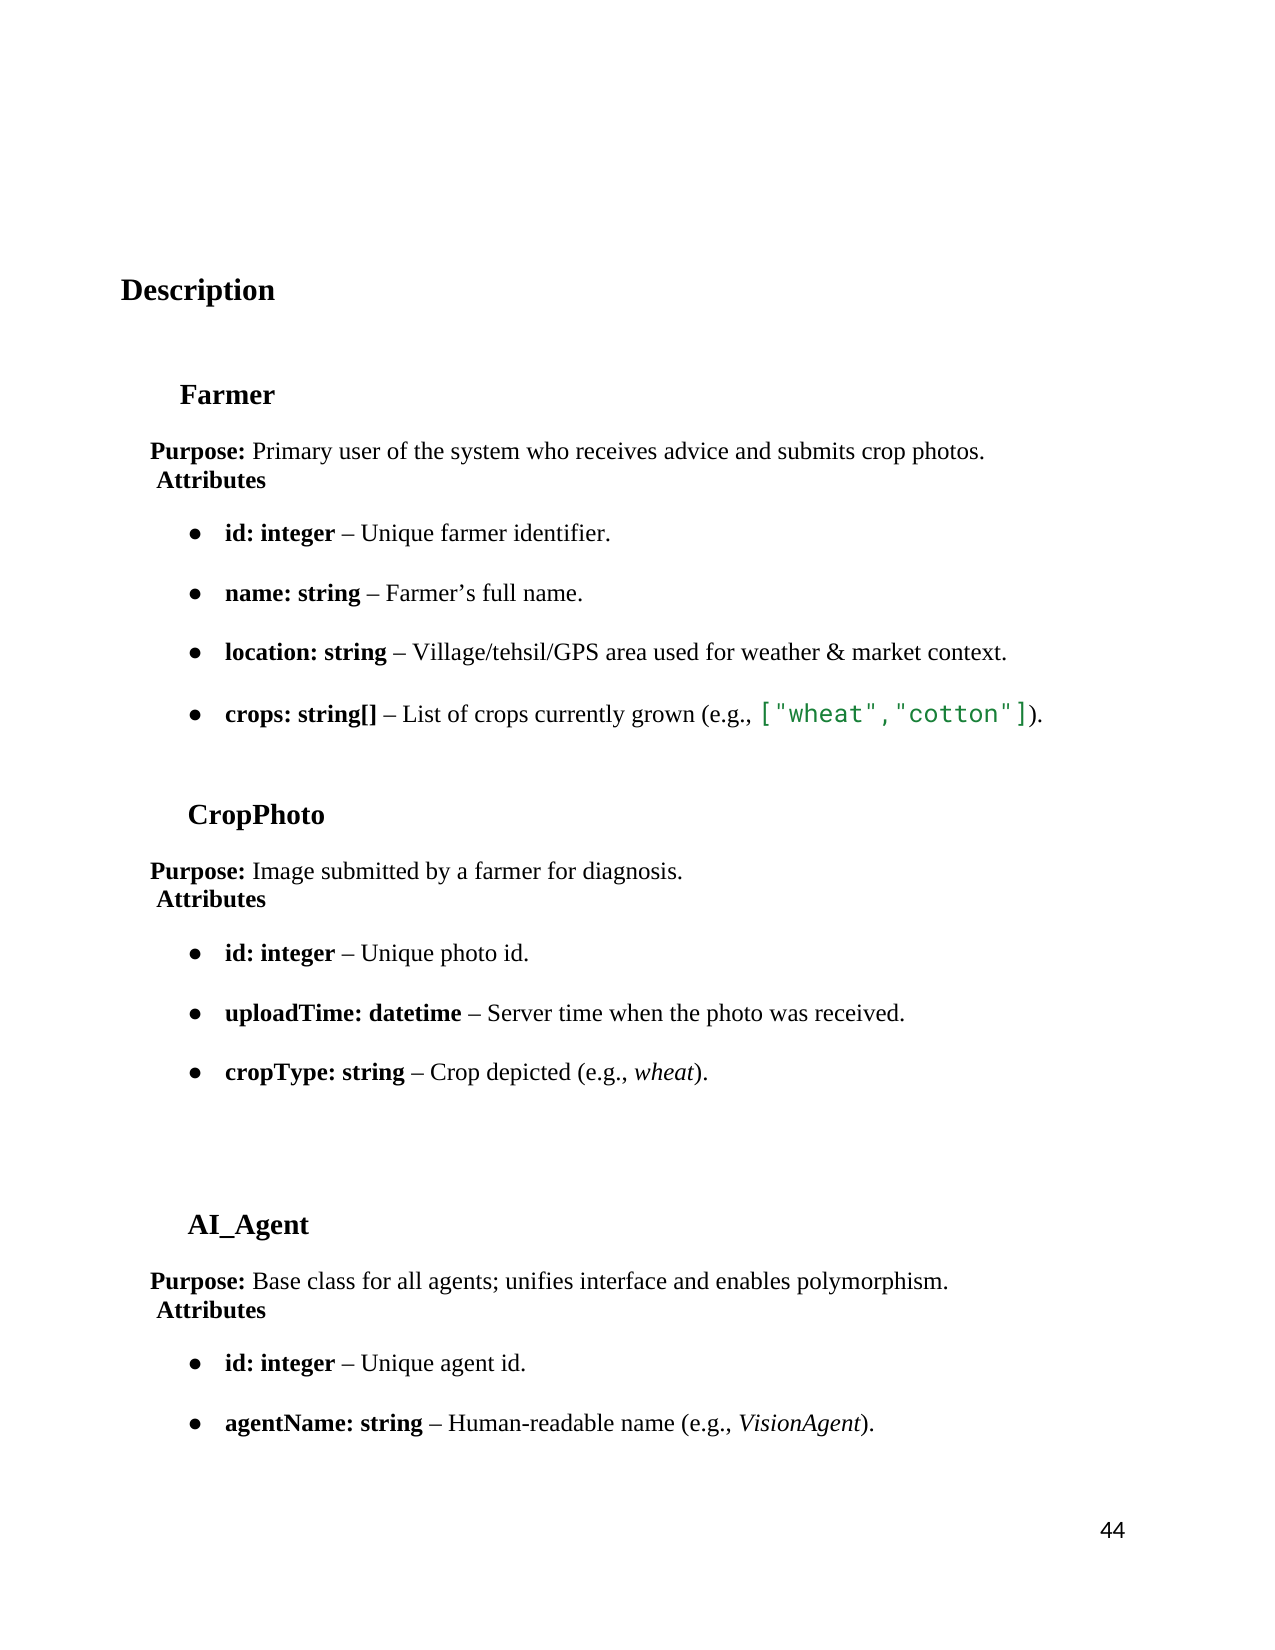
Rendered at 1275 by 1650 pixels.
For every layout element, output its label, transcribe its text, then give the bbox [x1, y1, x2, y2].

text Purpose: Base class for all agents; unifies interface and enables polymorphism. Attributes [150, 1266, 1125, 1323]
list id: integer – Unique photo id. [187, 938, 1125, 998]
subtitle Farmer [179, 377, 1125, 411]
text Purpose: Primary user of the system who receives advice and submits crop photos. Attributes [150, 436, 1125, 493]
subtitle AI_Agent [187, 1207, 1125, 1241]
list id: integer – Unique agent id. [187, 1348, 1125, 1408]
subtitle Description [121, 271, 1125, 340]
list uploadTime: datetime – Server time when the photo was received. [187, 998, 1125, 1057]
list agentName: string – Human-readable name (e.g., VisionAgent). [187, 1408, 1125, 1467]
subtitle CropPhoto [187, 797, 1125, 831]
list name: string – Farmer’s full name. [187, 578, 1125, 637]
list cropType: string – Crop depicted (e.g., wheat). [187, 1057, 1125, 1116]
list location: string – Village/tehsil/GPS area used for weather & market context. [187, 637, 1125, 696]
list id: integer – Unique farmer identifier. [187, 518, 1125, 578]
text Purpose: Image submitted by a farmer for diagnosis. Attributes [150, 856, 1125, 913]
list crops: string[] – List of crops currently grown (e.g., ["wheat","cotton"]). [187, 696, 1125, 760]
